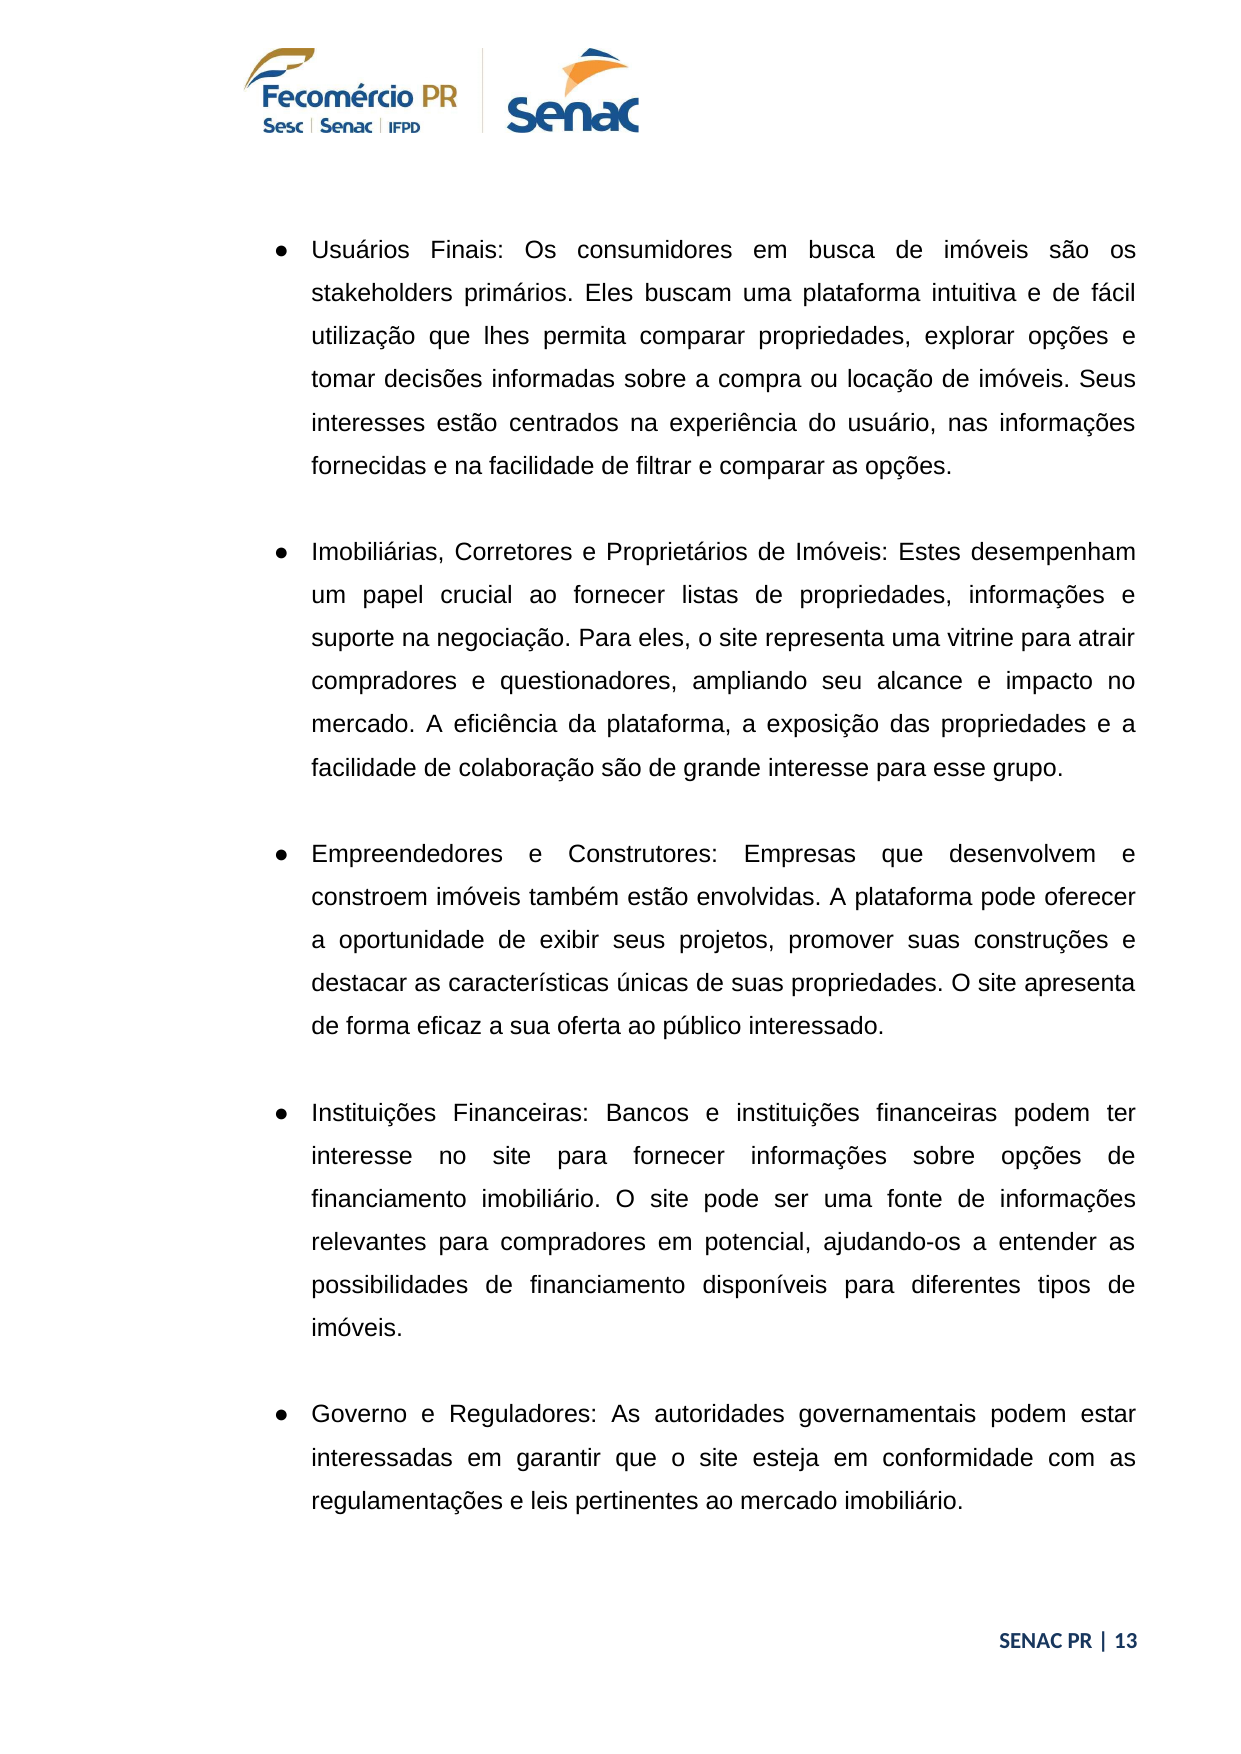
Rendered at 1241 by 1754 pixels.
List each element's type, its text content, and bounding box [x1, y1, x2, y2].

list Instituições Financeiras: Bancos e instituições financeiras podem ter interesse no site para fornecer informações sobre opções de financiamento imobiliário. O site pode ser uma fonte de informações relevantes para compradores em potencial, ajudando-os a entender as possibilidades de financiamento disponíveis para diferentes tipos de imóveis. [274, 1098, 1137, 1342]
list Empreendedores e Construtores: Empresas que desenvolvem e constroem imóveis também estão envolvidas. A plataforma pode oferecer a oportunidade de exibir seus projetos, promover suas construções e destacar as características únicas de suas propriedades. O site apresenta de forma eficaz a sua oferta ao público interessado. [274, 839, 1137, 1040]
list Usuários Finais: Os consumidores em busca de imóveis são os stakeholders primários. Eles buscam uma plataforma intuitiva e de fácil utilização que lhes permita comparar propriedades, explorar opções e tomar decisões informadas sobre a compra ou locação de imóveis. Seus interesses estão centrados na experiência do usuário, nas informações fornecidas e na facilidade de filtrar e comparar as opções. [274, 235, 1137, 479]
list Imobiliárias, Corretores e Proprietários de Imóveis: Estes desempenham um papel crucial ao fornecer listas de propriedades, informações e suporte na negociação. Para eles, o site representa uma vitrine para atrair compradores e questionadores, ampliando seu alcance e impacto no mercado. A eficiência da plataforma, a exposição das propriedades e a facilidade de colaboração são de grande interesse para esse grupo. [274, 537, 1137, 781]
picture [243, 48, 639, 133]
list Governo e Reguladores: As autoridades governamentais podem estar interessadas em garantir que o site esteja em conformidade com as regulamentações e leis pertinentes ao mercado imobiliário. [274, 1399, 1137, 1514]
